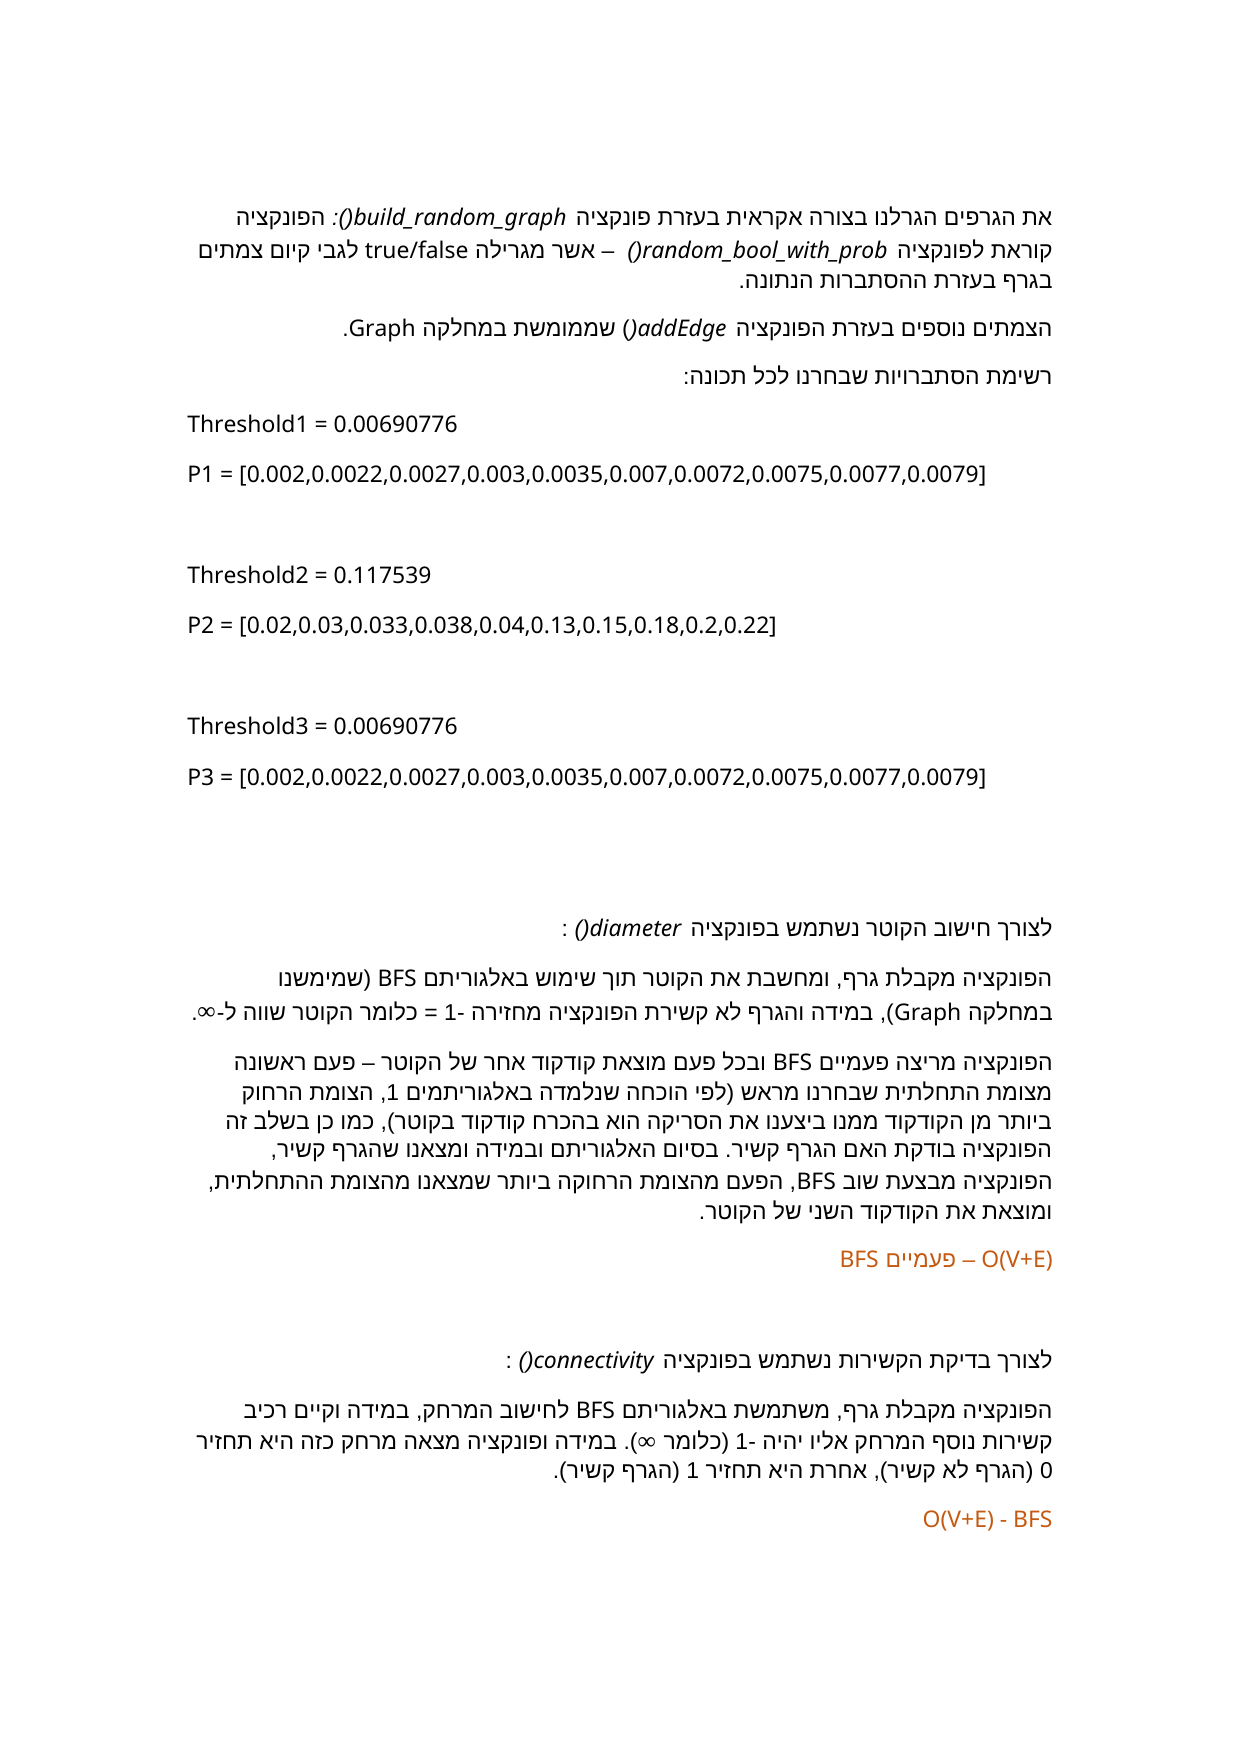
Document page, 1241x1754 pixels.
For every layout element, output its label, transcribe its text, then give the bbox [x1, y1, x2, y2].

text Threshold3 = 0.00690776 [187, 710, 1053, 741]
text P3 = [0.002,0.0022,0.0027,0.003,0.0035,0.007,0.0072,0.0075,0.0077,0.0079] [187, 761, 1053, 792]
text הפונקציה מקבלת גרף, ומחשבת את הקוטר תוך שימוש באלגוריתם BFS (שמימשנו במחלקה Graph), במידה והגרף לא קשירת הפונקציה מחזירה -1 = כלומר הקוטר שווה ל-. [187, 962, 1053, 1027]
text P2 = [0.02,0.03,0.033,0.038,0.04,0.13,0.15,0.18,0.2,0.22] [187, 609, 1053, 641]
text הצמתים נוספים בעזרת הפונקציה addEdge() שממומשת במחלקה Graph. [187, 312, 1053, 343]
text הפונקציה מקבלת גרף, משתמשת באלגוריתם BFS לחישוב המרחק, במידה וקיים רכיב קשירות נוסף המרחק אליו יהיה -1 (כלומר ). במידה ופונקציה מצאה מרחק כזה היא תחזיר 0 (הגרף לא קשיר), אחרת היא תחזיר 1 (הגרף קשיר). [187, 1394, 1053, 1484]
text לצורך חישוב הקוטר נשתמש בפונקציה diameter() : [187, 912, 1053, 943]
text O(V+E) - BFS [187, 1502, 1053, 1534]
text לצורך בדיקת הקשירות נשתמש בפונקציה connectivity() : [187, 1344, 1053, 1375]
text P1 = [0.002,0.0022,0.0027,0.003,0.0035,0.007,0.0072,0.0075,0.0077,0.0079] [187, 458, 1053, 489]
text הפונקציה מריצה פעמיים BFS ובכל פעם מוצאת קודקוד אחר של הקוטר – פעם ראשונה מצומת התחלתית שבחרנו מראש (לפי הוכחה שנלמדה באלגוריתמים 1, הצומת הרחוק ביותר מן הקודקוד ממנו ביצענו את הסריקה הוא בהכרח קודקוד בקוטר), כמו כן בשלב זה הפונקציה בודקת האם הגרף קשיר. בסיום האלגוריתם ובמידה ומצאנו שהגרף קשיר, הפונקציה מבצעת שוב BFS, הפעם מהצומת הרחוקה ביותר שמצאנו מהצומת ההתחלתית, ומוצאת את הקודקוד השני של הקוטר. [187, 1046, 1053, 1224]
text רשימת הסתברויות שבחרנו לכל תכונה: [187, 363, 1053, 389]
text Threshold2 = 0.117539 [187, 559, 1053, 590]
text Threshold1 = 0.00690776 [187, 408, 1053, 439]
text O(V+E) – פעמיים BFS [187, 1243, 1053, 1274]
text את הגרפים הגרלנו בצורה אקראית בעזרת פונקציה build_random_graph(): הפונקציה קוראת לפונקציה random_bool_with_prob() – אשר מגרילה true/false לגבי קיום צמתים בגרף בעזרת ההסתברות הנתונה. [187, 200, 1053, 293]
